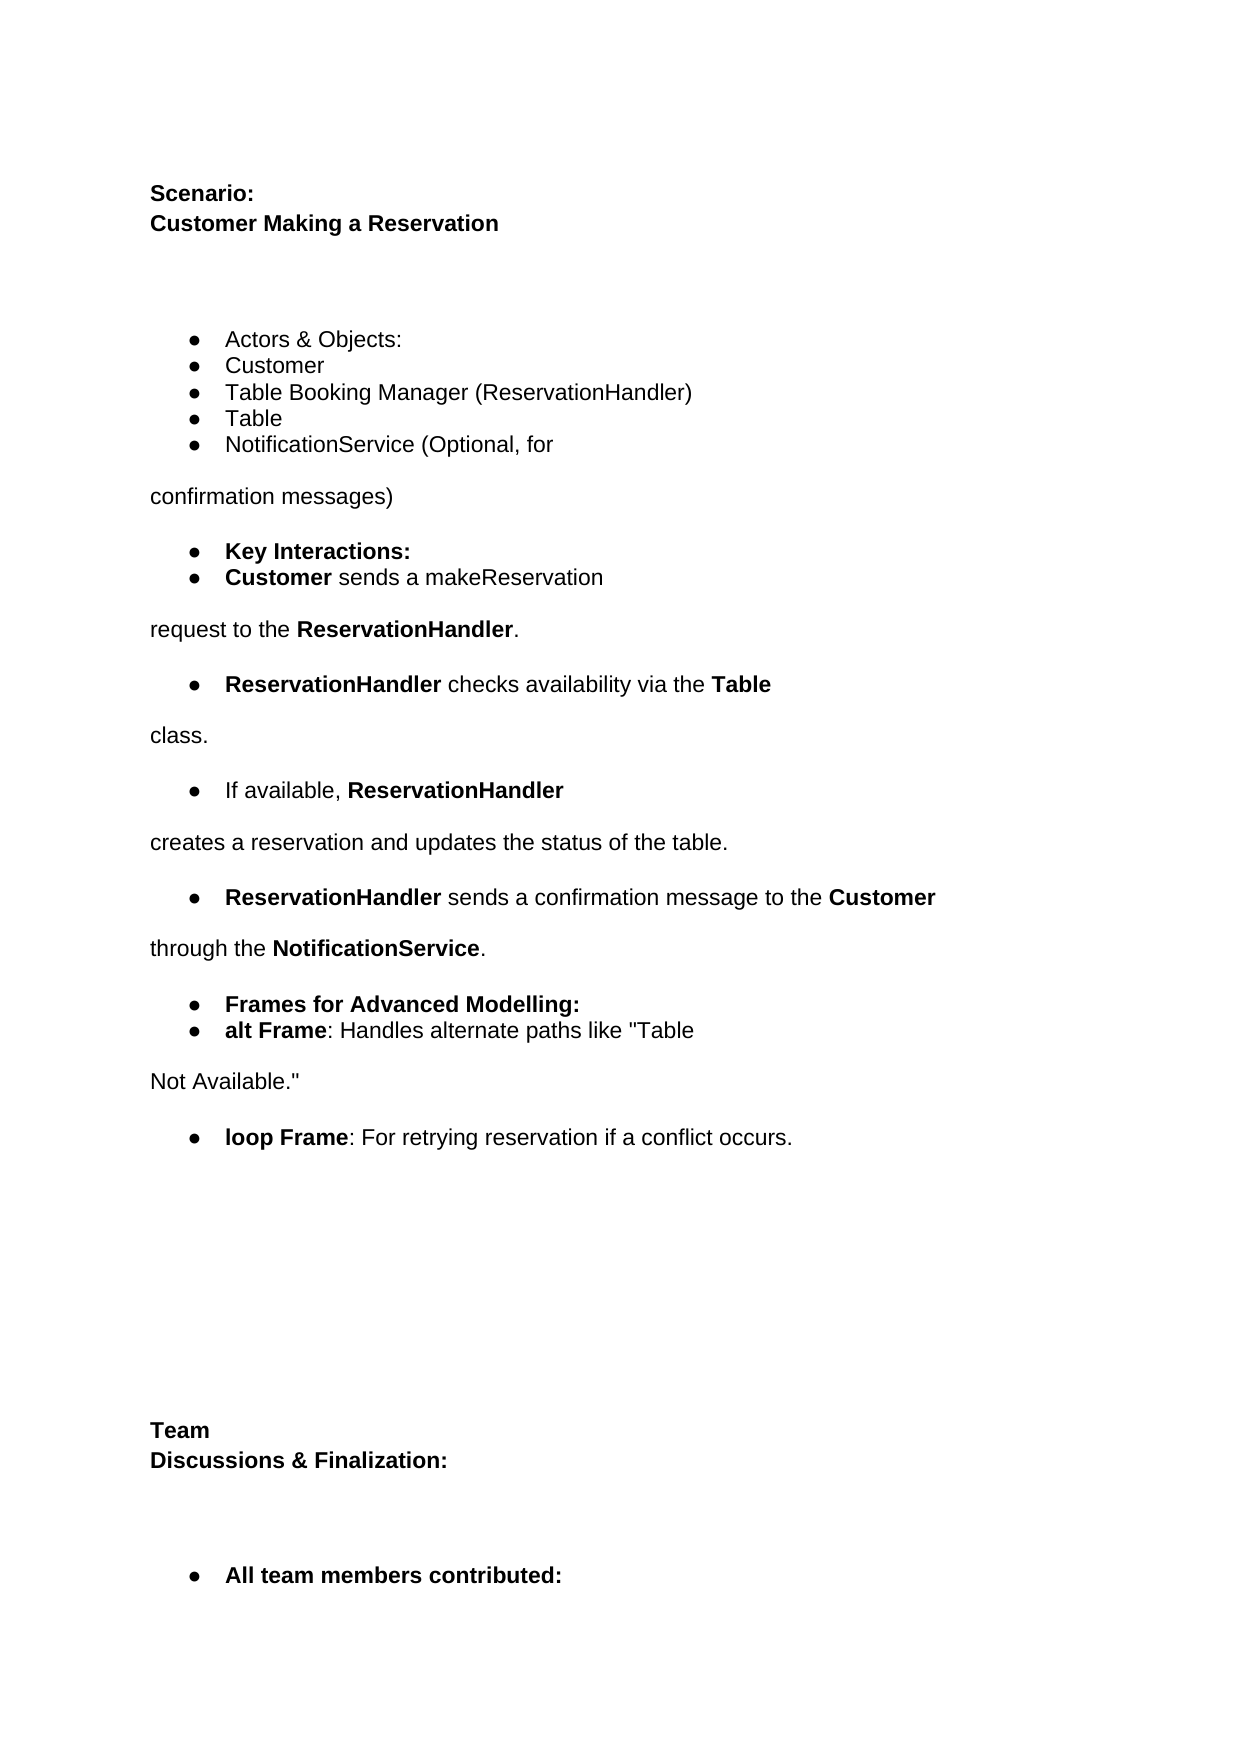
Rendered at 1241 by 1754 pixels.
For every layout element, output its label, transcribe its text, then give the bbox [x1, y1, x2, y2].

text Customer Making a Reservation [150, 210, 1090, 237]
list alt Frame: Handles alternate paths like "Table [187, 1017, 1090, 1043]
text confirmation messages) [150, 483, 1090, 509]
list Frames for Advanced Modelling: [187, 991, 1090, 1017]
list If available, ReservationHandler [187, 777, 1090, 804]
list Table [187, 405, 1090, 431]
list All team members contributed: [187, 1562, 1090, 1589]
text class. [150, 722, 1090, 749]
list Actors & Objects: [187, 326, 1090, 352]
text creates a reservation and updates the status of the table. [150, 829, 1090, 855]
text request to the ReservationHandler. [150, 616, 1090, 642]
list Key Interactions: [187, 538, 1090, 564]
text Discussions & Finalization: [150, 1447, 1090, 1473]
text Not Available." [150, 1068, 1090, 1095]
list Table Booking Manager (ReservationHandler) [187, 379, 1090, 405]
list loop Frame: For retrying reservation if a conflict occurs. [187, 1123, 1090, 1150]
list ReservationHandler checks availability via the Table [187, 671, 1090, 697]
list ReservationHandler sends a confirmation message to the Customer [187, 884, 1090, 910]
list NotificationService (Optional, for [187, 431, 1090, 458]
text through the NotificationService. [150, 935, 1090, 962]
list Customer [187, 352, 1090, 379]
text Team [150, 1417, 1090, 1443]
list Customer sends a makeReservation [187, 564, 1090, 591]
text Scenario: [150, 180, 1090, 207]
